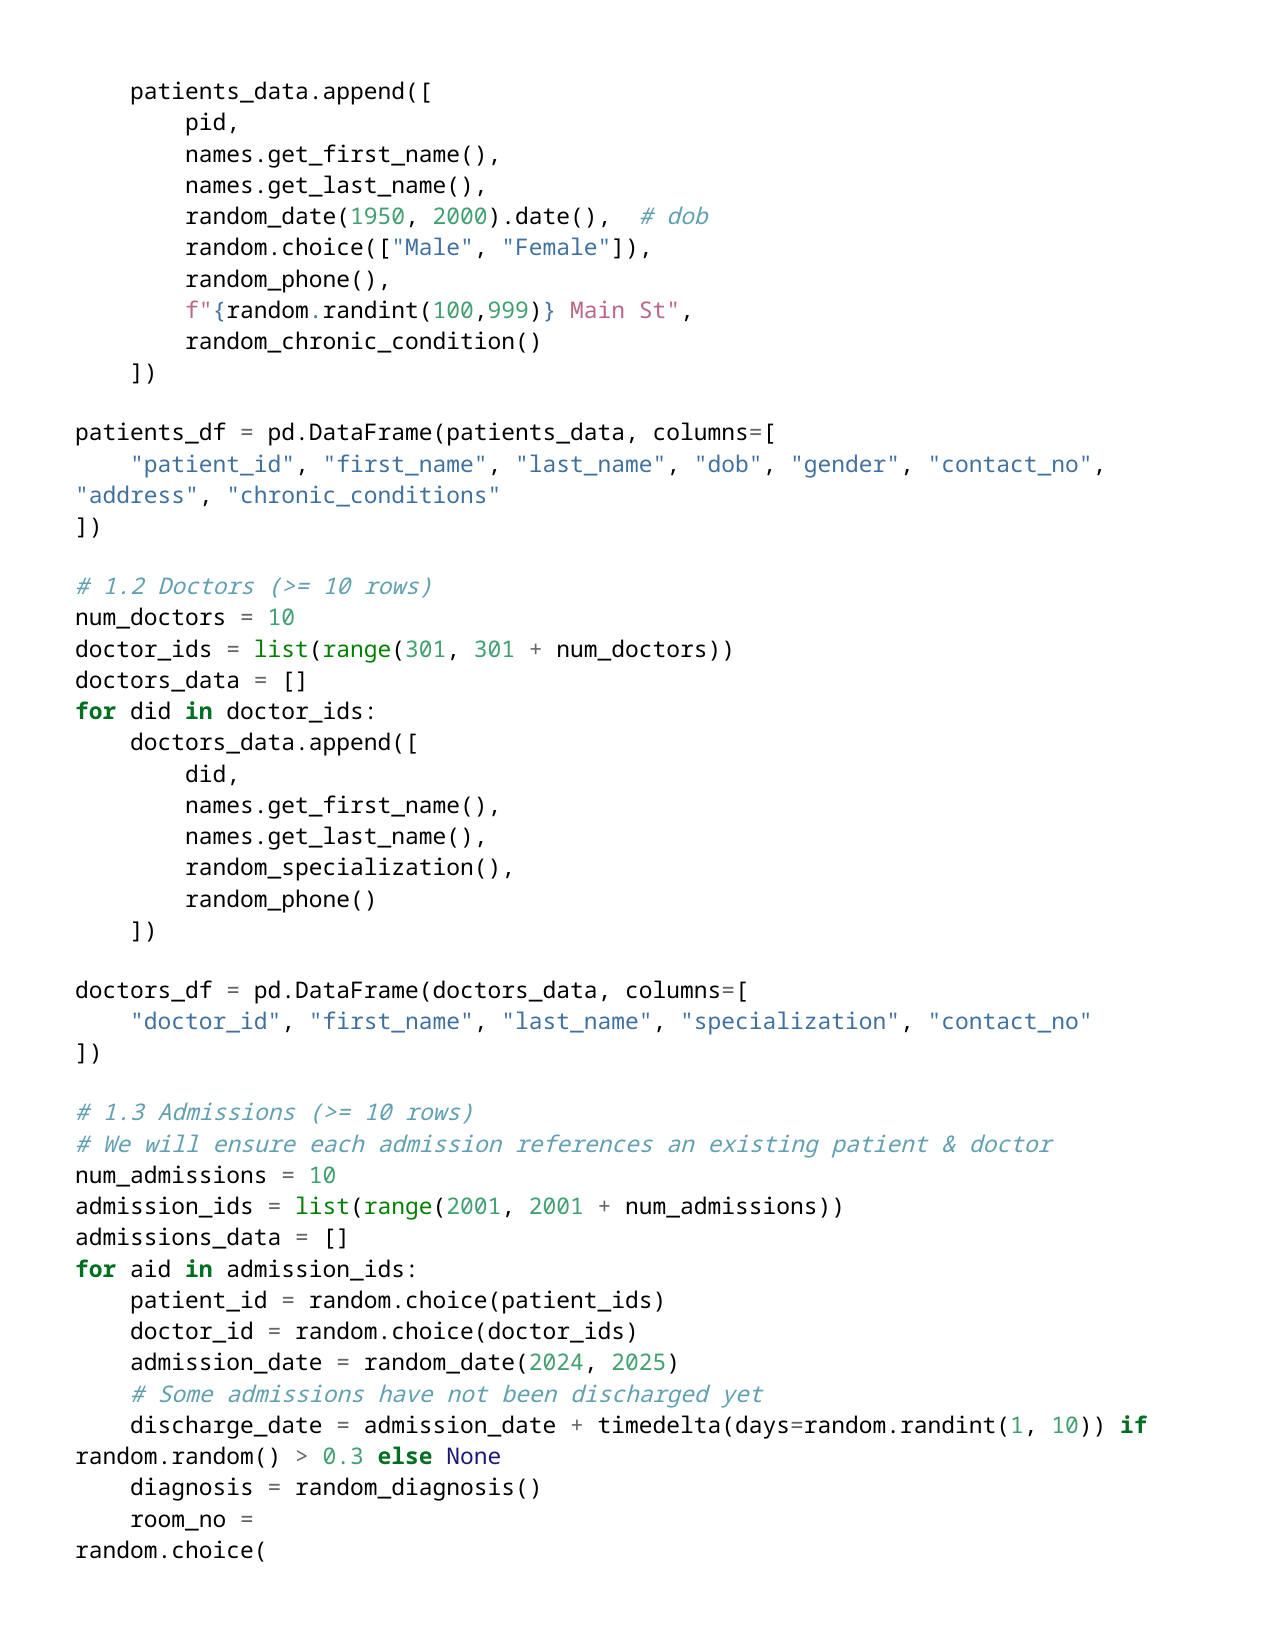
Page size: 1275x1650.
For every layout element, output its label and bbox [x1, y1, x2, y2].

text [75, 75, 1200, 1565]
